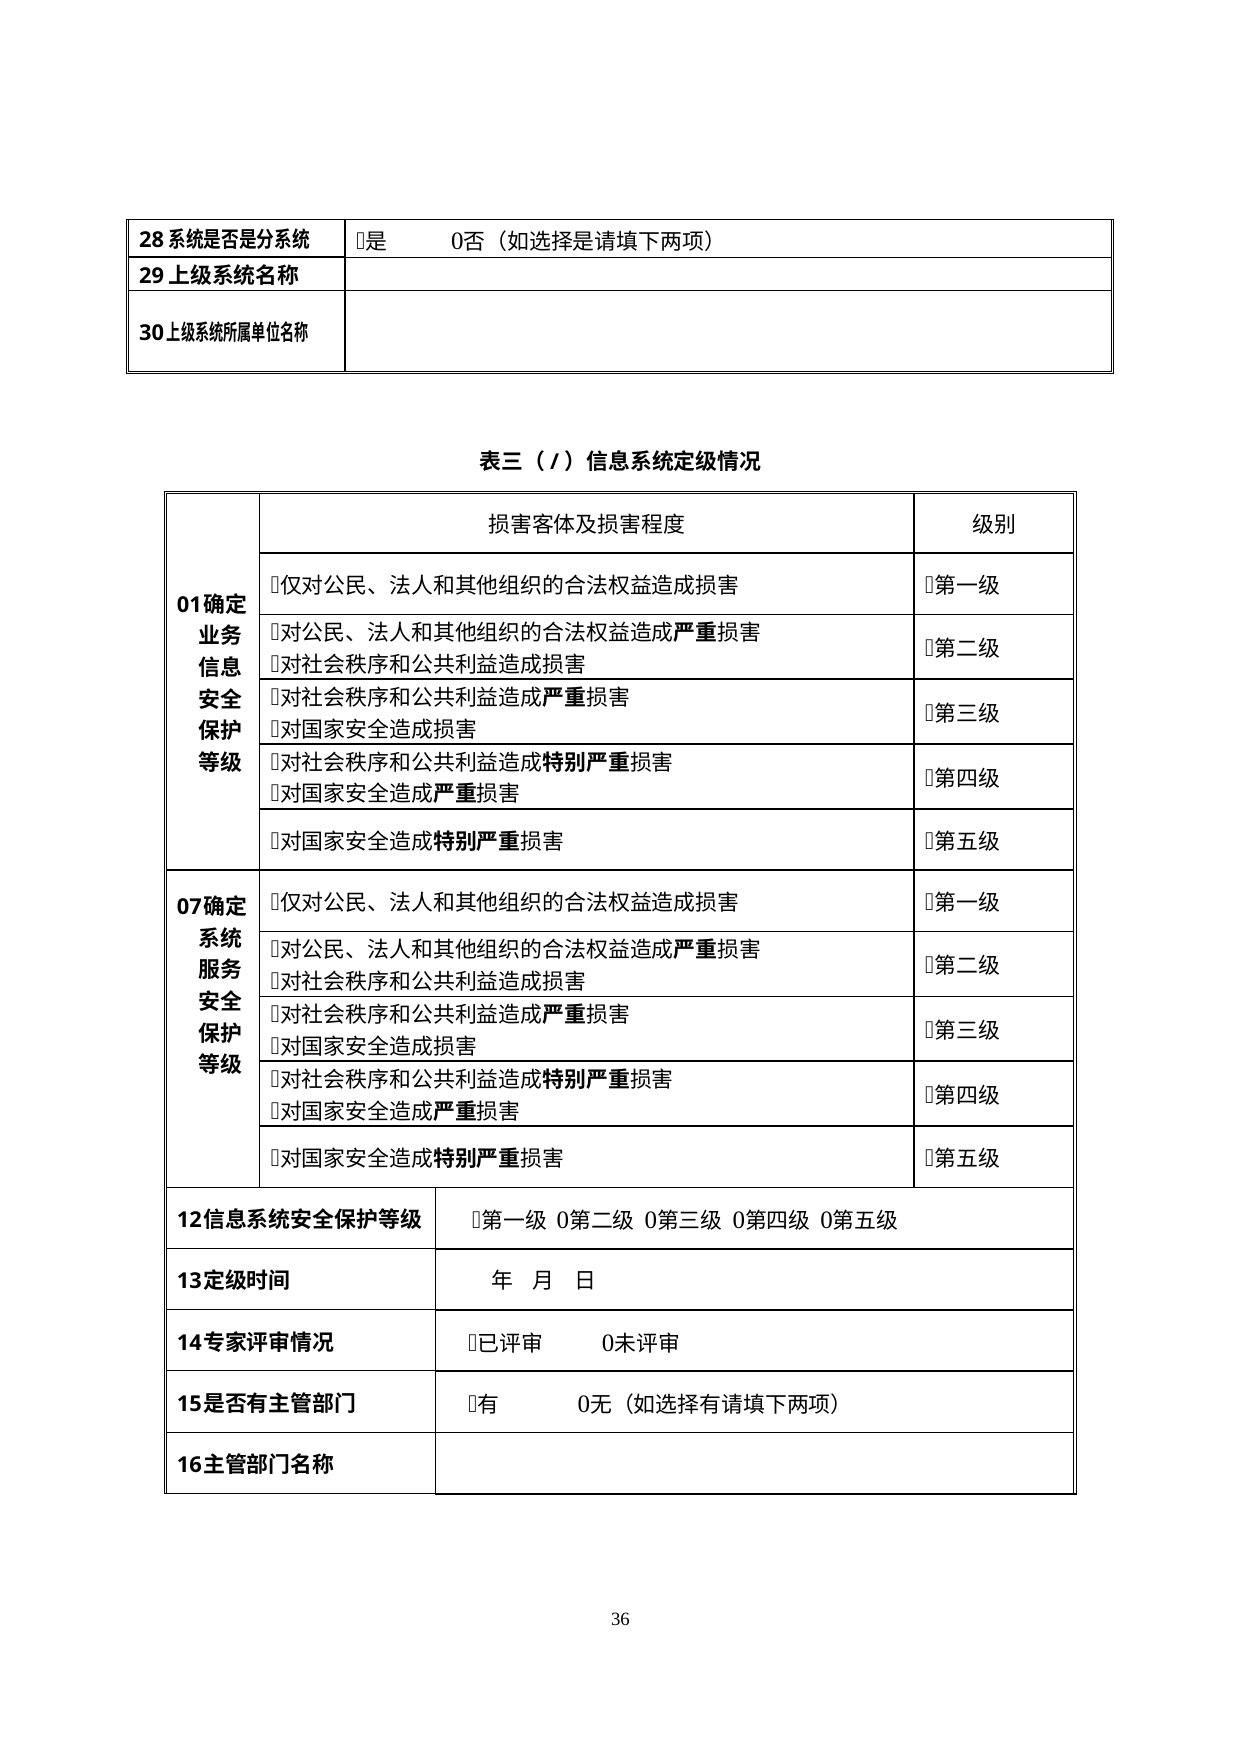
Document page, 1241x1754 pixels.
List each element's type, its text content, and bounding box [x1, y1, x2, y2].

table_cell 仅对公民、法人和其他组织的合法权益造成损害 [260, 554, 913, 613]
table_cell 仅对公民、法人和其他组织的合法权益造成损害 [260, 871, 913, 931]
table_cell 第一级 [915, 554, 1073, 613]
table_cell 对国家安全造成特别严重损害 [260, 1127, 913, 1187]
table_cell 对公民、法人和其他组织的合法权益造成严重损害 对社会秩序和公共利益造成损害 [260, 615, 913, 678]
table_cell 系统是否是分系统 [129, 220, 344, 256]
table_cell 是 否（如选择是请填下两项） [346, 220, 1111, 256]
table_cell 第一级 [915, 871, 1073, 931]
table_cell 定级时间 [167, 1249, 435, 1309]
table_cell 对社会秩序和公共利益造成特别严重损害 对国家安全造成严重损害 [260, 745, 913, 808]
table_cell 对社会秩序和公共利益造成严重损害 对国家安全造成损害 [260, 997, 913, 1060]
table_cell 有 无（如选择有请填下两项） [436, 1372, 1073, 1432]
table_cell 对社会秩序和公共利益造成特别严重损害 对国家安全造成严重损害 [260, 1062, 913, 1125]
table_cell 第五级 [915, 1127, 1073, 1187]
table_cell 第三级 [915, 997, 1073, 1060]
text 表三（ / ）信息系统定级情况 [165, 433, 1075, 478]
table_header 级别 [915, 494, 1073, 552]
table_cell 第二级 [915, 932, 1073, 996]
table_header 确定 业务 信息 安全 保护 等级 [167, 494, 259, 869]
table_cell 对国家安全造成特别严重损害 [260, 810, 913, 869]
table_cell 第四级 [915, 745, 1073, 808]
table_cell 上级系统名称 [129, 258, 344, 290]
table_cell [346, 291, 1111, 371]
table_cell 确定 系统 服务 安全 保护 等级 [167, 871, 259, 1187]
table_cell [436, 1433, 1073, 1493]
table_cell 信息系统安全保护等级 [167, 1188, 435, 1248]
table_cell 已评审 未评审 [436, 1311, 1073, 1370]
table_cell 专家评审情况 [167, 1310, 435, 1370]
table_cell 上级系统所属单位名称 [129, 291, 344, 371]
table_cell 是否有主管部门 [167, 1371, 435, 1432]
table_cell 对公民、法人和其他组织的合法权益造成严重损害 对社会秩序和公共利益造成损害 [260, 932, 913, 996]
table_cell 第一级 第二级 第三级 第四级 第五级 [436, 1188, 1073, 1248]
table_header 损害客体及损害程度 [260, 494, 913, 552]
table_cell 对社会秩序和公共利益造成严重损害 对国家安全造成损害 [260, 680, 913, 743]
table_cell 第四级 [915, 1062, 1073, 1125]
table_cell 年 月 日 [436, 1250, 1073, 1309]
table_cell 第五级 [915, 810, 1073, 869]
table_cell 第三级 [915, 680, 1073, 743]
table_cell 主管部门名称 [167, 1433, 435, 1493]
table_cell [346, 258, 1111, 290]
table_cell 第二级 [915, 615, 1073, 678]
